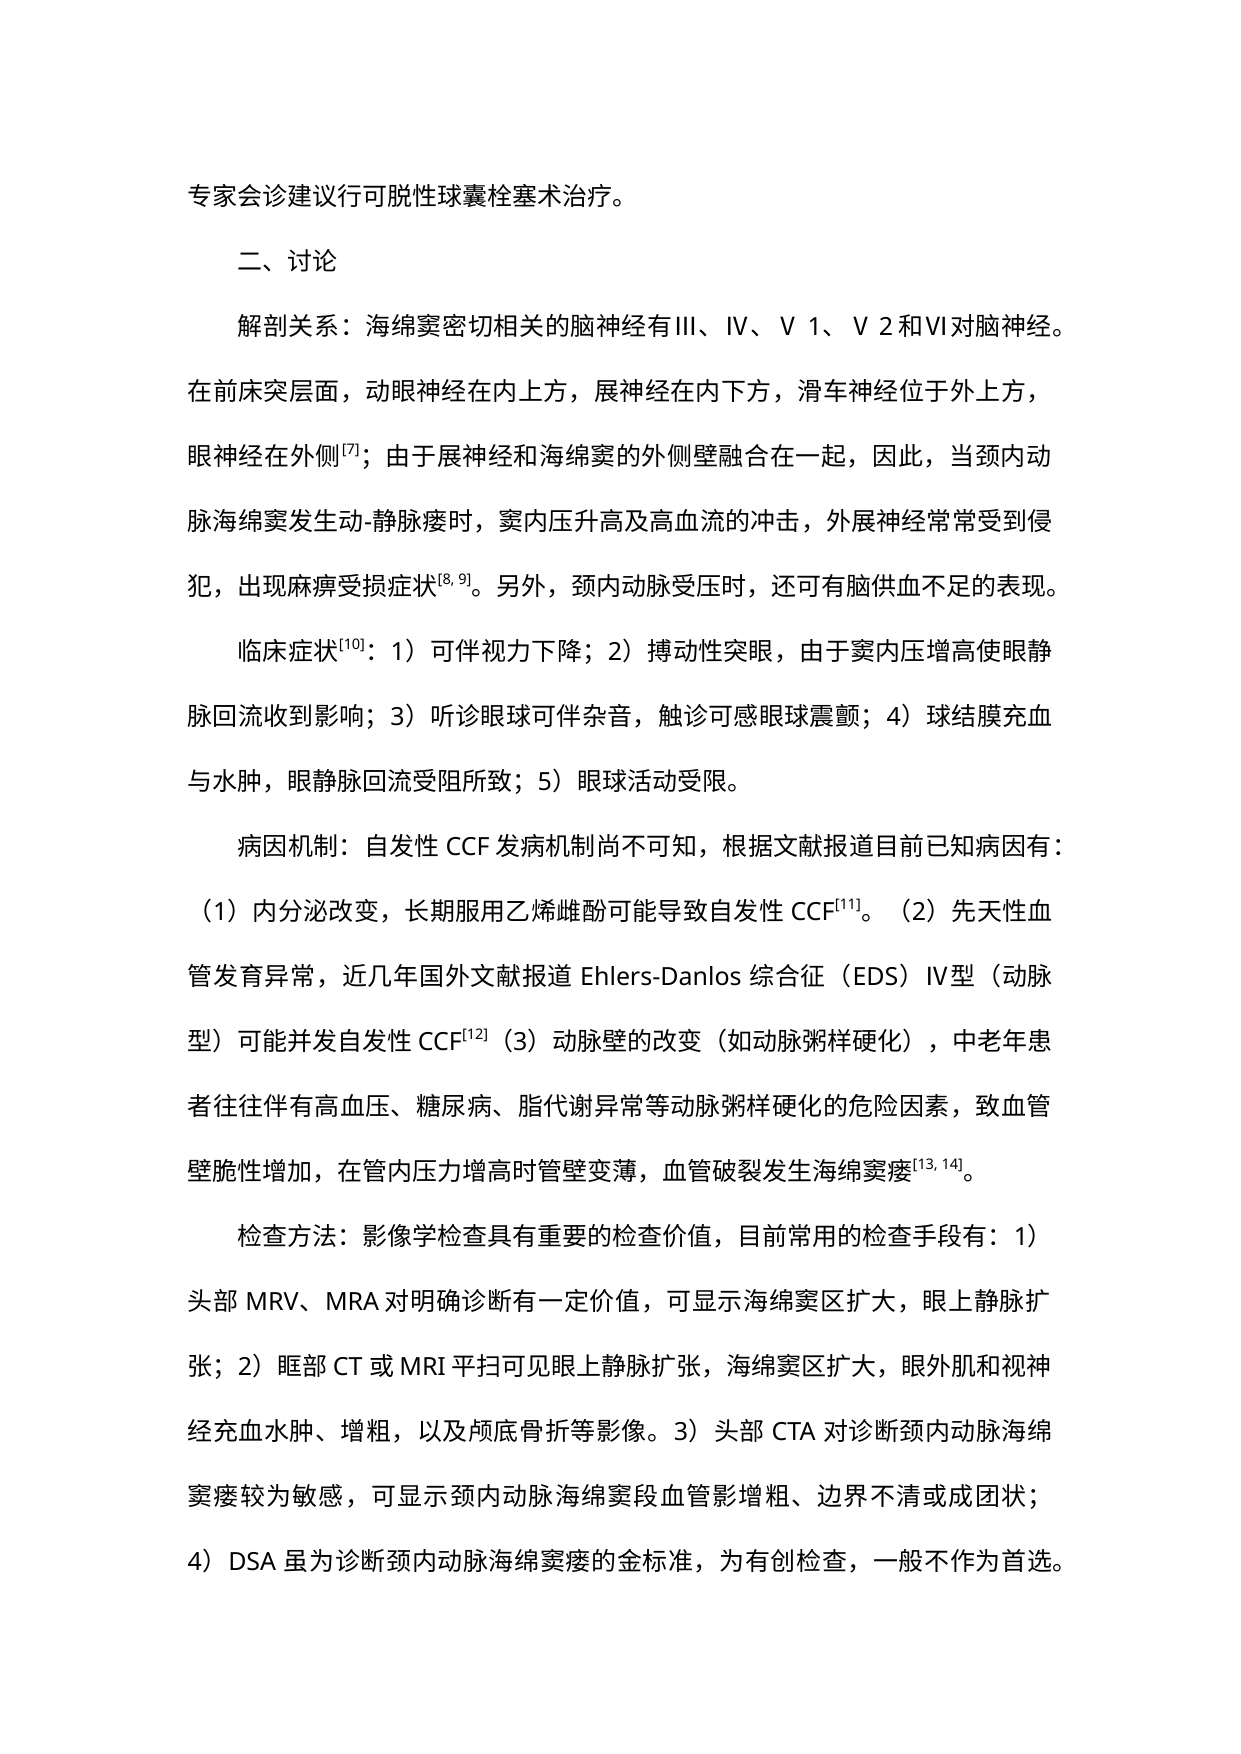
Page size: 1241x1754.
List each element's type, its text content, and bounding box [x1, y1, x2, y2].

text 二、讨论 [187, 227, 1053, 292]
text 解剖关系：海绵窦密切相关的脑神经有Ⅲ、Ⅳ、Ⅴ1、Ⅴ2和Ⅵ对脑神经。在前床突层面，动眼神经在内上方，展神经在内下方，滑车神经位于外上方，眼神经在外侧[7]；由于展神经和海绵窦的外侧壁融合在一起，因此，当颈内动脉海绵窦发生动-静脉瘘时，窦内压升高及高血流的冲击，外展神经常常受到侵犯，出现麻痹受损症状[8, 9]。另外，颈内动脉受压时，还可有脑供血不足的表现。 [187, 292, 1053, 617]
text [187, 1202, 1053, 1592]
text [187, 162, 1053, 227]
text 临床症状[10]：1）可伴视力下降；2）搏动性突眼，由于窦内压增高使眼静脉回流收到影响；3）听诊眼球可伴杂音，触诊可感眼球震颤；4）球结膜充血与水肿，眼静脉回流受阻所致；5）眼球活动受限。 [187, 617, 1053, 812]
text 病因机制：自发性CCF发病机制尚不可知，根据文献报道目前已知病因有：（1）内分泌改变，长期服用乙烯雌酚可能导致自发性CCF[11]。（2）先天性血管发育异常，近几年国外文献报道 Ehlers⁃Danlos 综合征（EDS）Ⅳ型（动脉型）可能并发自发性CCF[12]（3）动脉壁的改变（如动脉粥样硬化），中老年患者往往伴有高血压、糖尿病、脂代谢异常等动脉粥样硬化的危险因素，致血管壁脆性增加，在管内压力增高时管壁变薄，血管破裂发生海绵窦瘘[13, 14]。 [187, 812, 1053, 1202]
